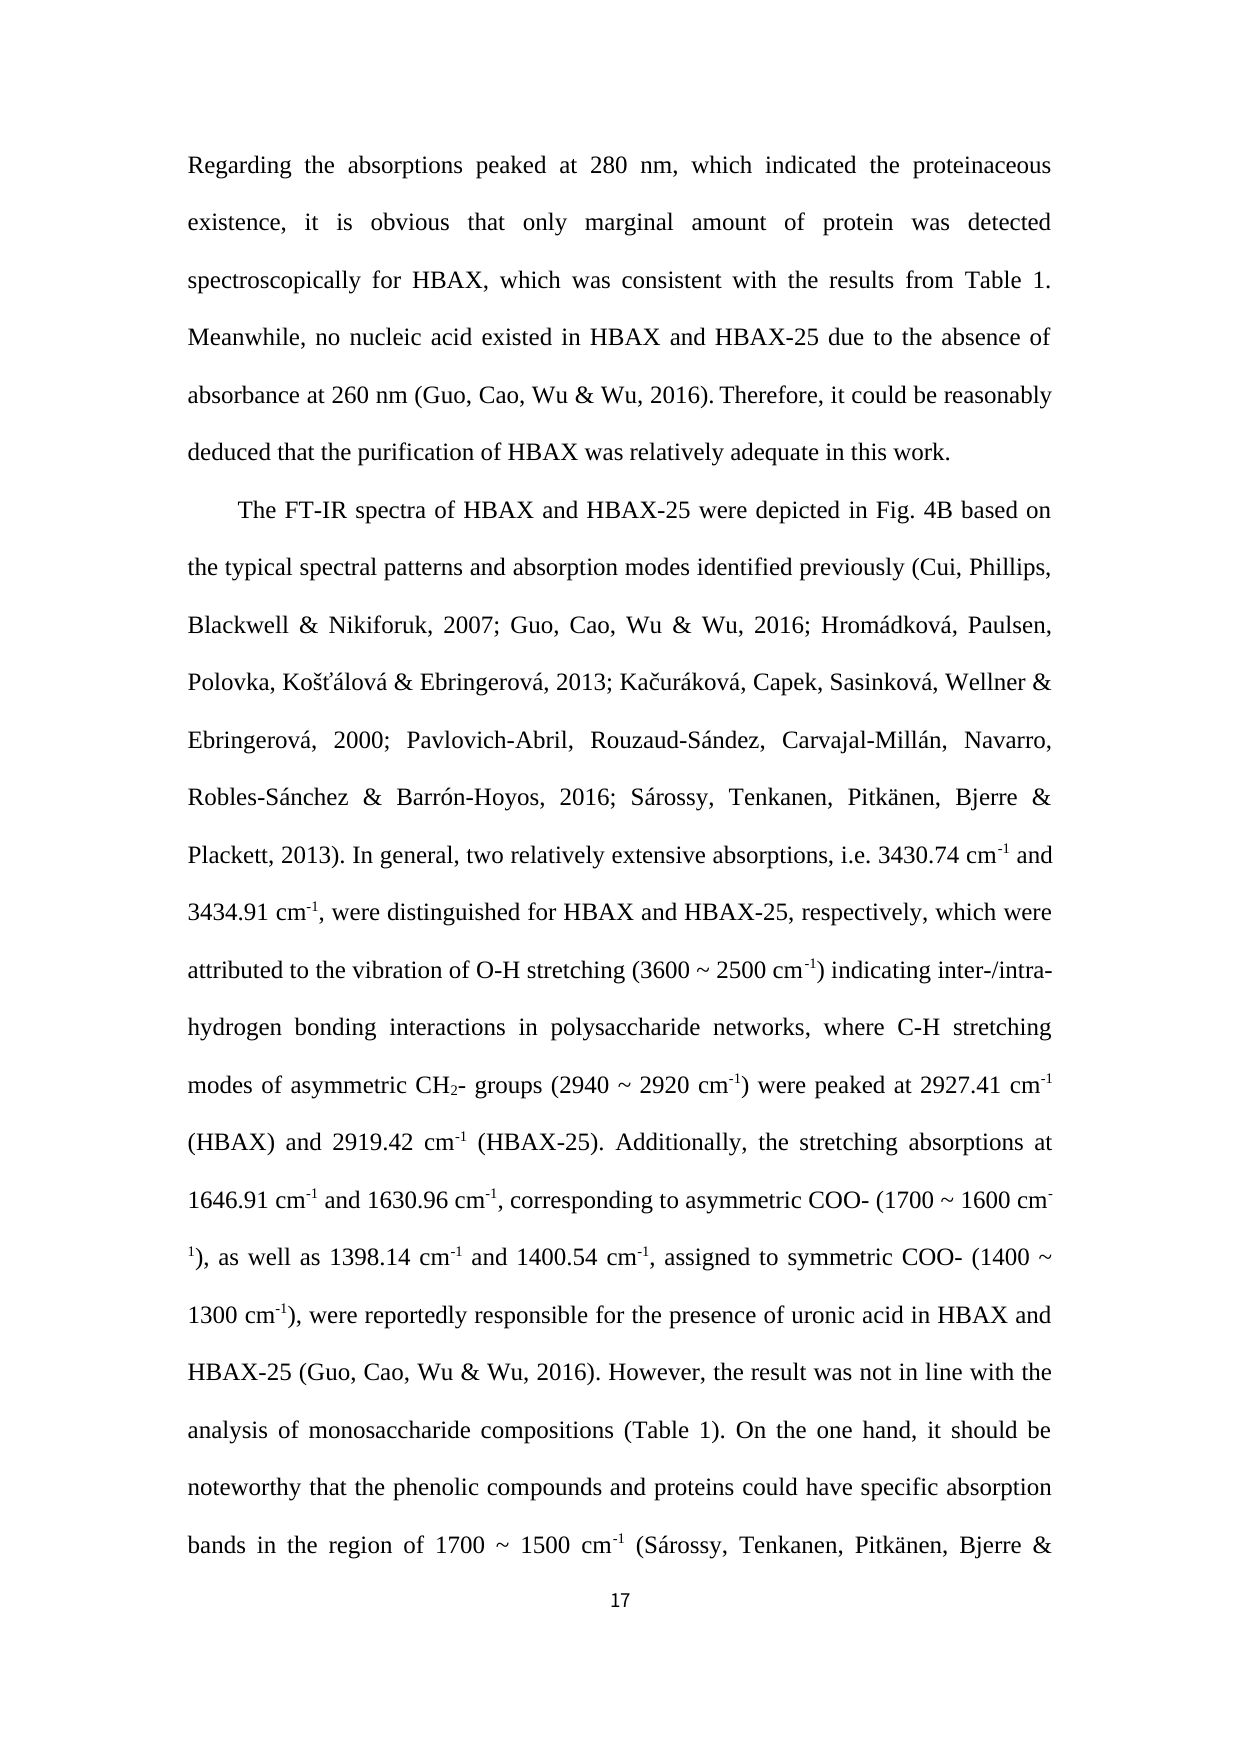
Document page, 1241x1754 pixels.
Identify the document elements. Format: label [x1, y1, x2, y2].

text [187, 150, 1053, 466]
text [187, 495, 1053, 1559]
